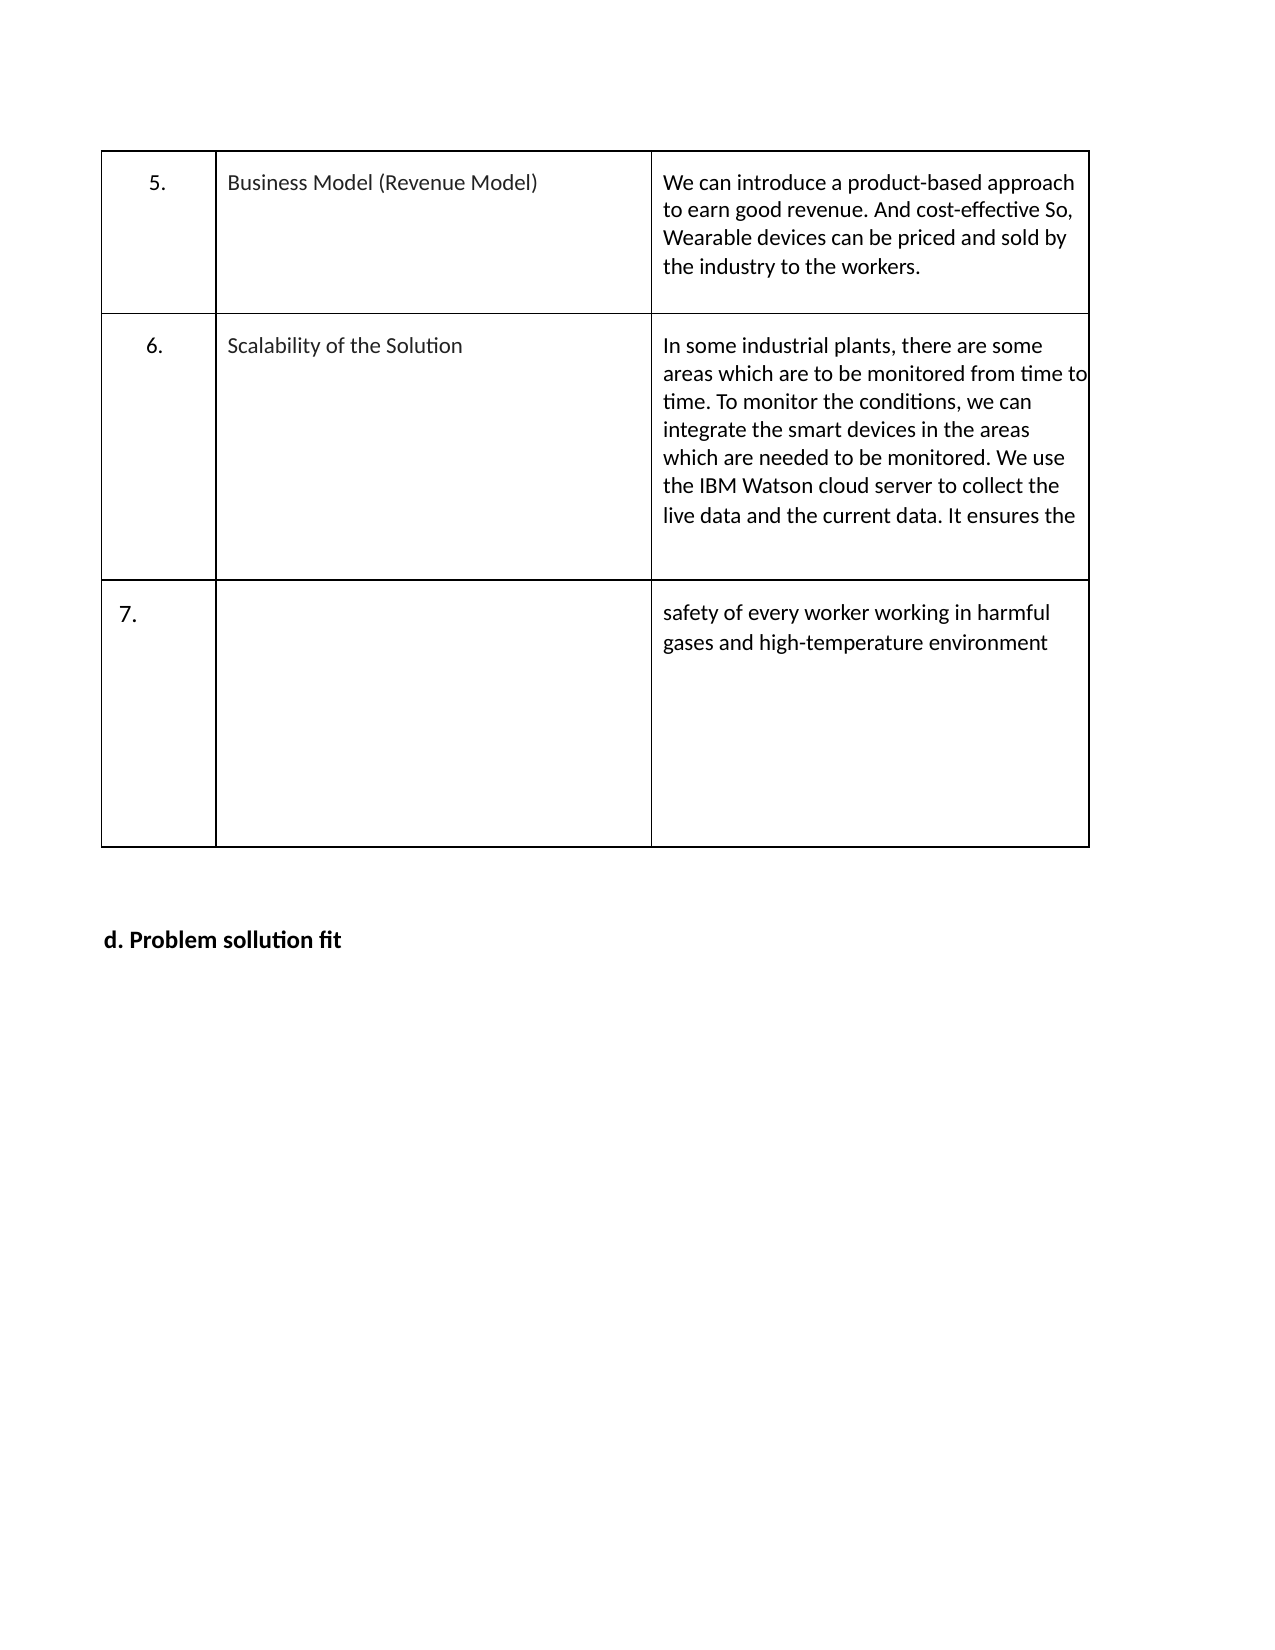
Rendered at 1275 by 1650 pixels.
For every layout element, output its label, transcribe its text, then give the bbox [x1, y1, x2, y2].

table_cell Business Model (Revenue Model) [217, 152, 651, 312]
table_cell [217, 581, 651, 846]
table_cell 5. [102, 152, 215, 312]
table_cell We can introduce a product-based approach to earn good revenue. And cost-effective So, Wearable devices can be priced and sold by the industry to the workers. [652, 152, 1088, 312]
table_cell Scalability of the Solution [217, 314, 651, 579]
table_cell safety of every worker working in harmful gases and high-temperature environment [652, 581, 1088, 846]
subtitle d. Problem sollution fit [92, 924, 1097, 954]
table_cell 6. [102, 314, 215, 579]
table_cell In some industrial plants, there are some areas which are to be monitored from time to time. To monitor the conditions, we can integrate the smart devices in the areas which are needed to be monitored. We use the IBM Watson cloud server to collect the live data and the current data. It ensures the [652, 314, 1088, 579]
table_cell 7. [102, 581, 215, 846]
